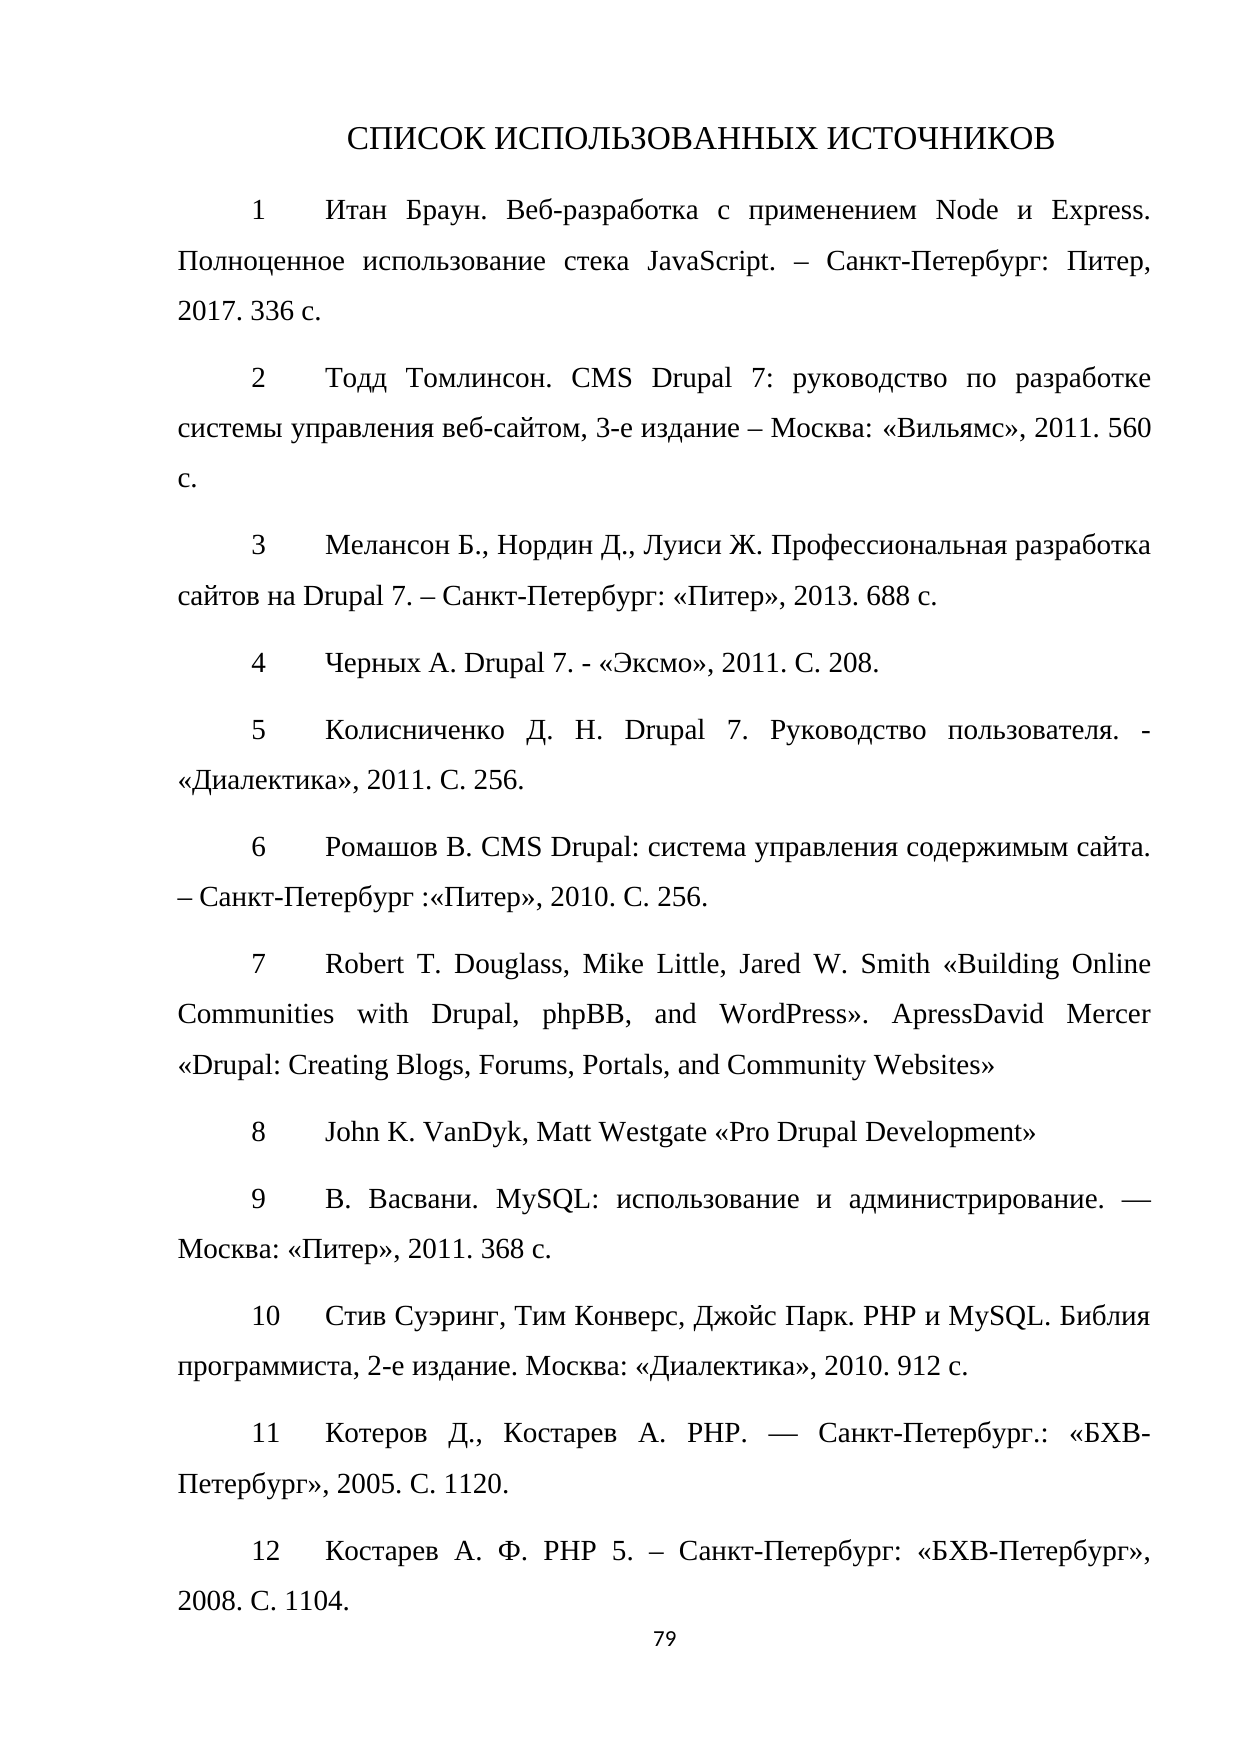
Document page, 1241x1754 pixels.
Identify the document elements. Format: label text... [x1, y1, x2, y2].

text Стив Суэринг, Тим Конверс, Джойс Парк. PHP и MySQL. Библия программиста, 2-е издание. Москва: «Диалектика», 2010. 912 с. [177, 1298, 1152, 1382]
text Колисниченко Д. Н. Drupal 7. Руководство пользователя. - «Диалектика», 2011. С. 256. [177, 712, 1152, 796]
text Robert T. Douglass, Mike Little, Jared W. Smith «Building Online Communities with Drupal, phpBB, and WordPress». ApressDavid Mercer «Drupal: Creating Blogs, Forums, Portals, and Community Websites» [177, 946, 1152, 1081]
text Котеров Д., Костарев А. PHP. — Санкт-Петербург.: «БХВ-Петербург», 2005. С. 1120. [177, 1416, 1152, 1499]
text Мелансон Б., Нордин Д., Луиси Ж. Профессиональная разработка сайтов на Drupal 7. – Санкт-Петербург: «Питер», 2013. 688 с. [177, 527, 1152, 611]
text Черных А. Drupal 7. - «Эксмо», 2011. С. 208. [177, 645, 1152, 678]
text СПИСОК ИСПОЛЬЗОВАННЫХ ИСТОЧНИКОВ [177, 118, 1152, 156]
text В. Васвани. MySQL: использование и администрирование. — Москва: «Питер», 2011. 368 с. [177, 1181, 1152, 1265]
text Тодд Томлинсон. CMS Drupal 7: руководство по разработке системы управления веб-сайтом, 3-е издание – Москва: «Вильямс», 2011. 560 с. [177, 360, 1152, 494]
text Ромашов В. CMS Drupal: система управления содержимым сайта. – Санкт-Петербург :«Питер», 2010. С. 256. [177, 829, 1152, 913]
text John K. VanDyk, Matt Westgate «Pro Drupal Development» [177, 1114, 1152, 1147]
text Костарев А. Ф. PHP 5. – Санкт-Петербург: «БХВ-Петербург», 2008. С. 1104. [177, 1533, 1152, 1617]
list Итан Браун. Веб-разработка с применением Node и Express. Полноценное использование стека JavaScript. – Санкт-Петербург: Питер, 2017. 336 с. [177, 192, 1152, 326]
